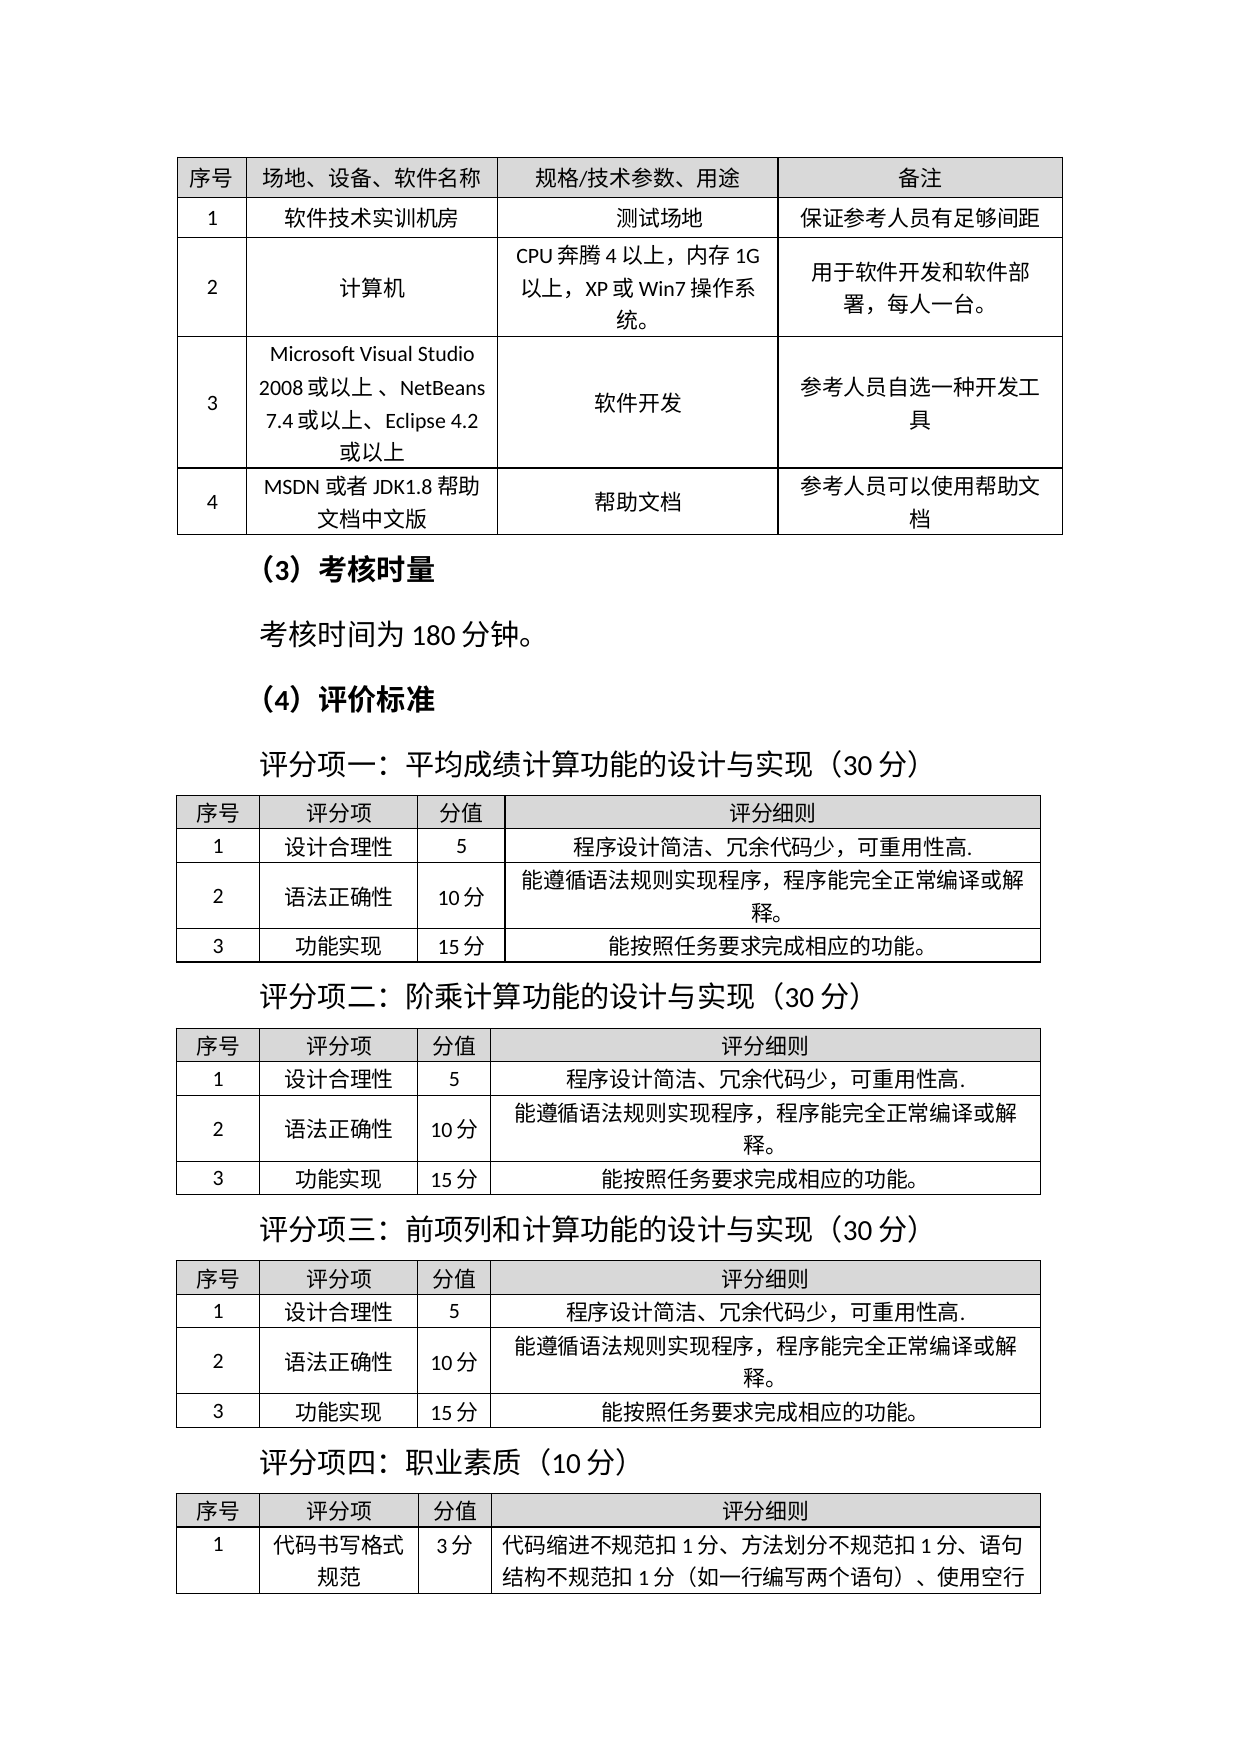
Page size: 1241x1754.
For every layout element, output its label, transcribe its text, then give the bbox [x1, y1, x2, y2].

table_header 评分细则 [492, 1494, 1040, 1526]
table_cell 5 [418, 829, 504, 862]
table_cell 1 [177, 829, 259, 862]
table_cell 帮助文档 [498, 469, 777, 534]
table_cell 能遵循语法规则实现程序，程序能完全正常编译或解释。 [491, 1328, 1040, 1393]
table_cell 2 [177, 1328, 259, 1393]
table_cell 2 [178, 238, 246, 336]
table_cell 用于软件开发和软件部署，每人一台。 [779, 238, 1062, 336]
table_header 评分项 [260, 1261, 417, 1294]
table_cell 10分 [418, 1096, 490, 1161]
table_cell 1 [177, 1295, 259, 1327]
table_header 规格/技术参数、用途 [498, 158, 777, 197]
table_header 序号 [177, 1029, 259, 1061]
table_cell 15分 [418, 1162, 490, 1194]
table_cell 能按照任务要求完成相应的功能。 [491, 1162, 1040, 1194]
table_cell CPU奔腾4以上，内存1G以上，XP或Win7操作系统。 [498, 238, 777, 336]
text 评分项二：阶乘计算功能的设计与实现（30分） [187, 962, 1053, 1027]
text （3）考核时量 [187, 535, 1053, 600]
table_cell 参考人员自选一种开发工具 [779, 337, 1062, 467]
table_cell 能遵循语法规则实现程序，程序能完全正常编译或解释。 [491, 1096, 1040, 1161]
table_cell 3 [177, 929, 259, 961]
table_header 分值 [418, 796, 504, 828]
table_header 分值 [419, 1494, 491, 1526]
text 考核时间为180分钟。 [187, 600, 1053, 665]
table_cell 1 [178, 198, 246, 237]
table_header 场地、设备、软件名称 [247, 158, 497, 197]
table_cell 1 [177, 1528, 259, 1592]
table_cell 2 [177, 1096, 259, 1161]
table_cell 10分 [418, 863, 504, 928]
table_cell 15分 [418, 929, 504, 961]
table_header 分值 [418, 1029, 490, 1061]
table_cell 功能实现 [260, 929, 417, 961]
table_cell 参考人员可以使用帮助文档 [779, 469, 1062, 534]
text 评分项一：平均成绩计算功能的设计与实现（30分） [187, 730, 1053, 795]
text （4）评价标准 [187, 665, 1053, 730]
table_cell 程序设计简洁、冗余代码少，可重用性高. [506, 829, 1040, 862]
table_cell 语法正确性 [260, 1096, 417, 1161]
table_cell 功能实现 [260, 1162, 417, 1194]
table_cell 设计合理性 [260, 1062, 417, 1094]
table_cell Microsoft Visual Studio 2008或以上 、NetBeans 7.4或以上、Eclipse 4.2或以上 [247, 337, 497, 467]
table_cell 设计合理性 [260, 829, 417, 862]
text 评分项三：前项列和计算功能的设计与实现（30分） [187, 1195, 1053, 1260]
table_cell 1 [177, 1062, 259, 1094]
table_cell 2 [177, 863, 259, 928]
table_header 序号 [177, 1261, 259, 1294]
table_cell 测试场地 [498, 198, 777, 237]
table_header 评分项 [260, 796, 417, 828]
table_cell 语法正确性 [260, 863, 417, 928]
table_cell 程序设计简洁、冗余代码少，可重用性高. [491, 1295, 1040, 1327]
table_cell 能按照任务要求完成相应的功能。 [491, 1394, 1040, 1427]
table_cell 保证参考人员有足够间距 [779, 198, 1062, 237]
table_header 序号 [177, 1494, 259, 1526]
table_cell 语法正确性 [260, 1328, 417, 1393]
table_cell 5 [418, 1062, 490, 1094]
table_header 评分项 [260, 1029, 417, 1061]
text 评分项四：职业素质（10分） [187, 1428, 1053, 1493]
table_cell 4 [178, 469, 246, 534]
table_cell 软件开发 [498, 337, 777, 467]
table_header 评分细则 [506, 796, 1040, 828]
table_cell 3 [177, 1394, 259, 1427]
table_cell 5 [418, 1295, 490, 1327]
table_cell 功能实现 [260, 1394, 417, 1427]
table_cell MSDN 或者JDK1.8帮助文档中文版 [247, 469, 497, 534]
table_cell 能遵循语法规则实现程序，程序能完全正常编译或解释。 [506, 863, 1040, 928]
table_header 序号 [178, 158, 246, 197]
table_cell 程序设计简洁、冗余代码少，可重用性高. [491, 1062, 1040, 1094]
table_cell 代码书写格式规范 [260, 1528, 418, 1592]
table_header 评分细则 [491, 1029, 1040, 1061]
table_header 备注 [779, 158, 1062, 197]
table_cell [492, 1528, 1040, 1592]
table_cell 能按照任务要求完成相应的功能。 [506, 929, 1040, 961]
table_cell 计算机 [247, 238, 497, 336]
table_cell 3 [177, 1162, 259, 1194]
table_cell 3分 [419, 1528, 491, 1592]
table_cell 软件技术实训机房 [247, 198, 497, 237]
table_cell 15分 [418, 1394, 490, 1427]
table_header 评分项 [260, 1494, 418, 1526]
table_cell 3 [178, 337, 246, 467]
table_cell 设计合理性 [260, 1295, 417, 1327]
table_header 分值 [418, 1261, 490, 1294]
table_header 序号 [177, 796, 259, 828]
table_cell 10分 [418, 1328, 490, 1393]
table_header 评分细则 [491, 1261, 1040, 1294]
